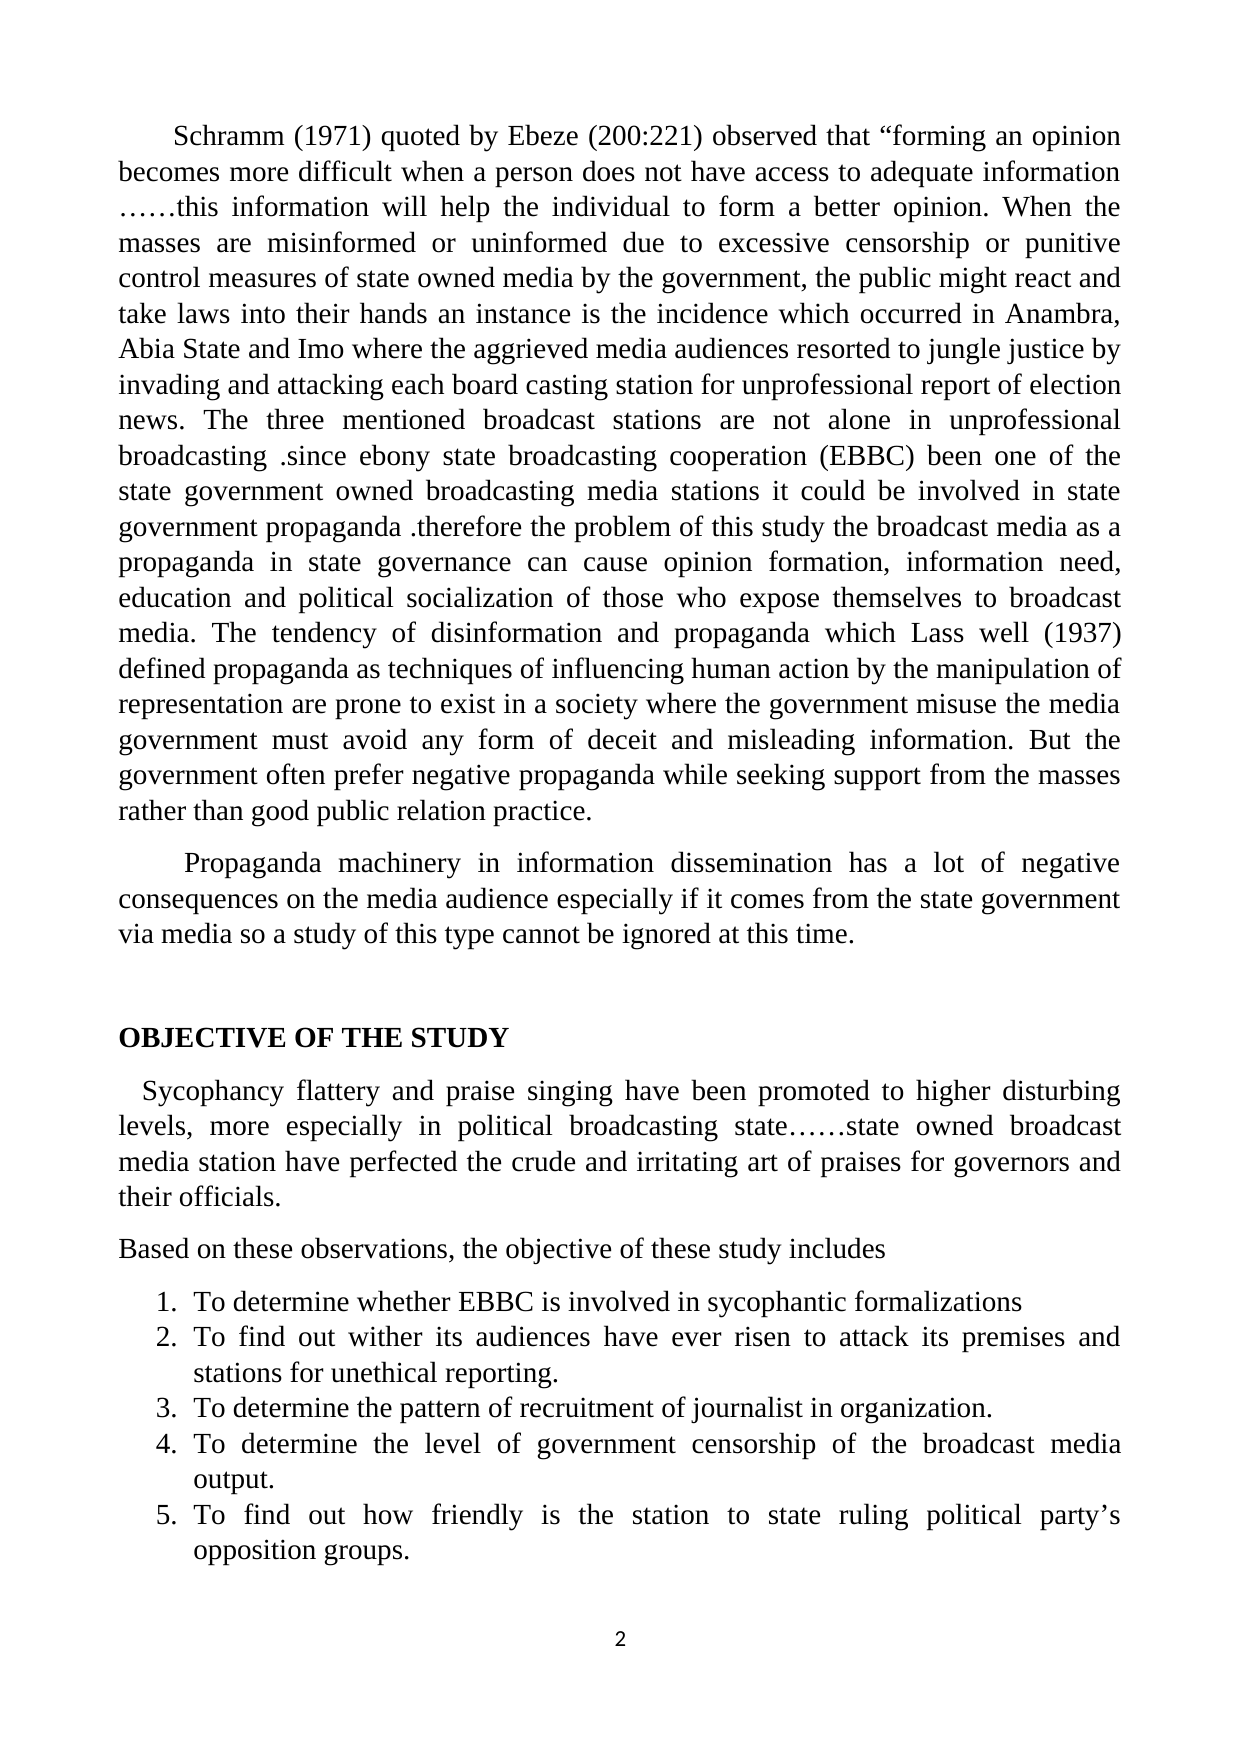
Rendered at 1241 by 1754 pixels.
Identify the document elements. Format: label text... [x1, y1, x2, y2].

text OBJECTIVE OF THE STUDY [118, 1021, 1122, 1054]
text Based on these observations, the objective of these study includes [118, 1232, 1122, 1265]
text Schramm (1971) quoted by Ebeze (200:221) observed that “forming an opinion becomes more difficult when a person does not have access to adequate information ……this information will help the individual to form a better opinion. When the masses are misinformed or uninformed due to excessive censorship or punitive control measures of state owned media by the government, the public might react and take laws into their hands an instance is the incidence which occurred in Anambra, Abia State and Imo where the aggrieved media audiences resorted to jungle justice by invading and attacking each board casting station for unprofessional report of election news. The three mentioned broadcast stations are not alone in unprofessional broadcasting .since ebony state broadcasting cooperation (EBBC) been one of the state government owned broadcasting media stations it could be involved in state government propaganda .therefore the problem of this study the broadcast media as a propaganda in state governance can cause opinion formation, information need, education and political socialization of those who expose themselves to broadcast media. The tendency of disinformation and propaganda which Lass well (1937) defined propaganda as techniques of influencing human action by the manipulation of representation are prone to exist in a society where the government misuse the media government must avoid any form of deceit and misleading information. But the government often prefer negative propaganda while seeking support from the masses rather than good public relation practice. [118, 118, 1122, 827]
list To determine the pattern of recruitment of journalist in organization. [156, 1390, 1122, 1424]
list To find out how friendly is the station to state ruling political party’s opposition groups. [156, 1497, 1122, 1566]
list To find out wither its audiences have ever risen to attack its premises and stations for unethical reporting. [156, 1319, 1122, 1388]
list To determine the level of government censorship of the broadcast media output. [156, 1426, 1122, 1495]
text Propaganda machinery in information dissemination has a lot of negative consequences on the media audience especially if it comes from the state government via media so a study of this type cannot be ignored at this time. [118, 845, 1122, 950]
text Sycophancy flattery and praise singing have been promoted to higher disturbing levels, more especially in political broadcasting state……state owned broadcast media station have perfected the crude and irritating art of praises for governors and their officials. [118, 1073, 1122, 1213]
list To determine whether EBBC is involved in sycophantic formalizations [156, 1284, 1122, 1317]
